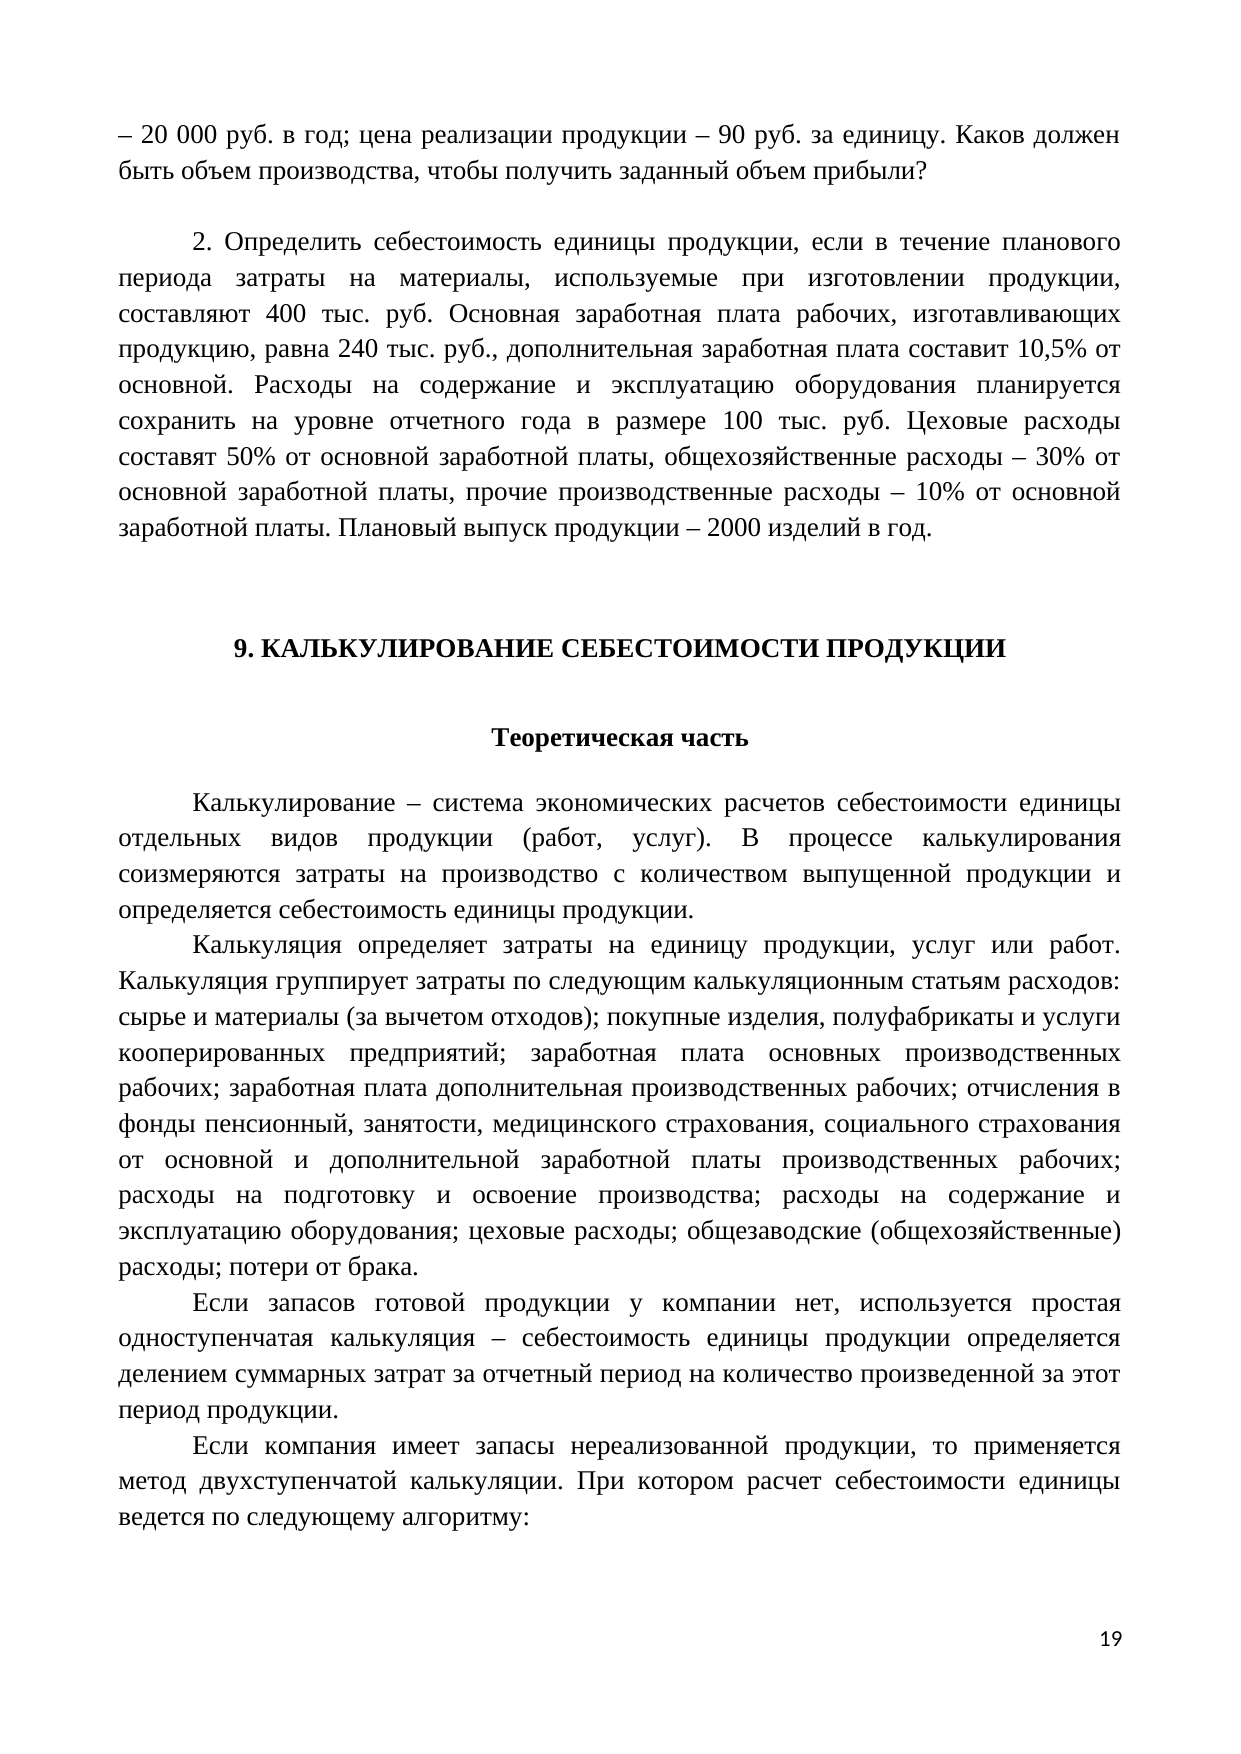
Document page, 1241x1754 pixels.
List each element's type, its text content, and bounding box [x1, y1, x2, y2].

subtitle Теоретическая часть [118, 721, 1122, 752]
text Если запасов готовой продукции у компании нет, используется простая одноступенчатая калькуляция – себестоимость единицы продукции определяется делением суммарных затрат за отчетный период на количество произведенной за этот период продукции. [118, 1286, 1122, 1424]
text Калькулирование – система экономических расчетов себестоимости единицы отдельных видов продукции (работ, услуг). В процессе калькулирования соизмеряются затраты на производство с количеством выпущенной продукции и определяется себестоимость единицы продукции. [118, 786, 1122, 924]
text 2. Определить себестоимость единицы продукции, если в течение планового периода затраты на материалы, используемые при изготовлении продукции, составляют 400 тыс. руб. Основная заработная плата рабочих, изготавливающих продукцию, равна 240 тыс. руб., дополнительная заработная плата составит 10,5% от основной. Расходы на содержание и эксплуатацию оборудования планируется сохранить на уровне отчетного года в размере 100 тыс. руб. Цеховые расходы составят 50% от основной заработной платы, общехозяйственные расходы – 30% от основной заработной платы, прочие производственные расходы – 10% от основной заработной платы. Плановый выпуск продукции – 2000 изделий в год. [118, 225, 1122, 542]
text Калькуляция определяет затраты на единицу продукции, услуг или работ. Калькуляция группирует затраты по следующим калькуляционным статьям расходов: сырье и материалы (за вычетом отходов); покупные изделия, полуфабрикаты и услуги кооперированных предприятий; заработная плата основных производственных рабочих; заработная плата дополнительная производственных рабочих; отчисления в фонды пенсионный, занятости, медицинского страхования, социального страхования от основной и дополнительной заработной платы производственных рабочих; расходы на подготовку и освоение производства; расходы на содержание и эксплуатацию оборудования; цеховые расходы; общезаводские (общехозяйственные) расходы; потери от брака. [118, 928, 1122, 1281]
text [118, 118, 1122, 185]
text Если компания имеет запасы нереализованной продукции, то применяется метод двухступенчатой калькуляции. При котором расчет себестоимости единицы ведется по следующему алгоритму: [118, 1429, 1122, 1531]
subtitle 9. КАЛЬКУЛИРОВАНИЕ СЕБЕСТОИМОСТИ ПРОДУКЦИИ [118, 633, 1122, 664]
